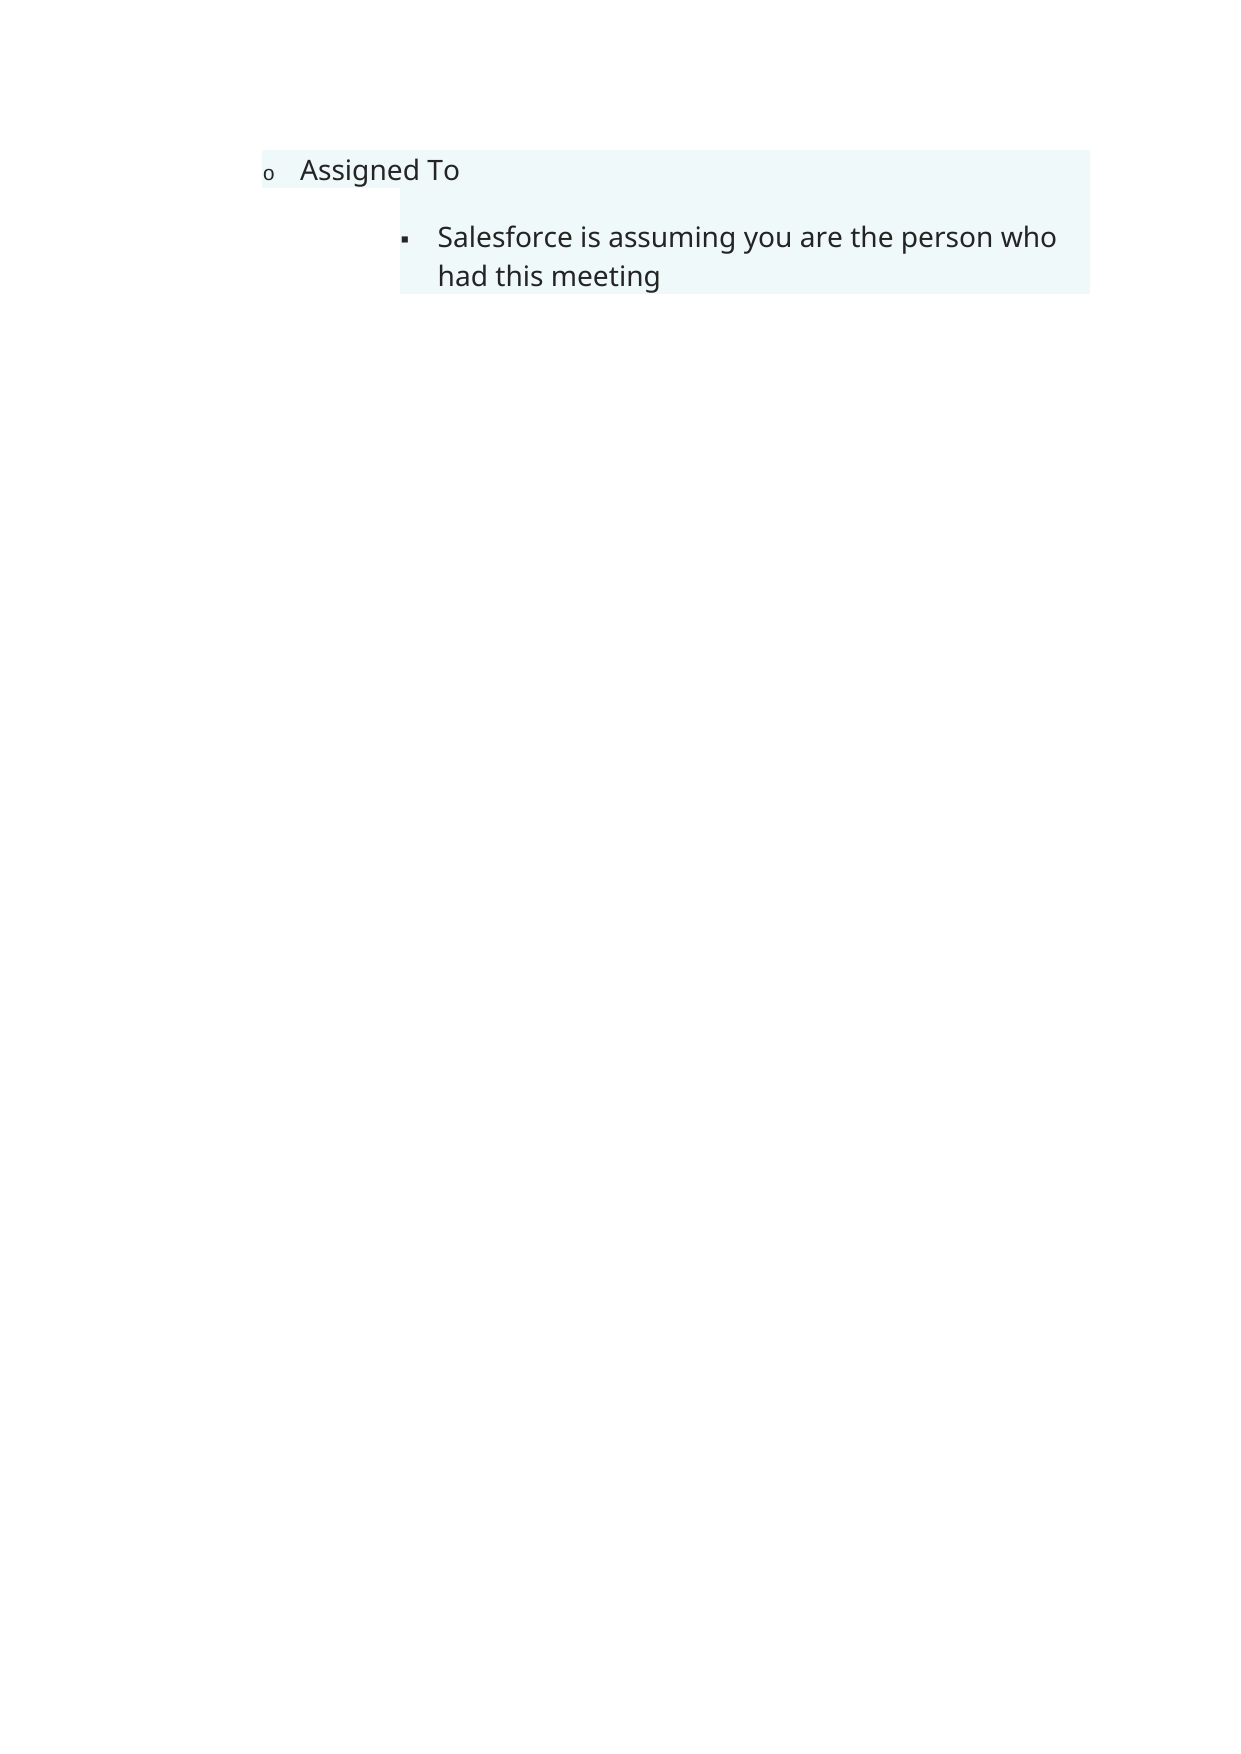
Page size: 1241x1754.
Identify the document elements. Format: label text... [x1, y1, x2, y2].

list Salesforce is assuming you are the person who had this meeting [400, 217, 1090, 294]
list Assigned To [262, 150, 1090, 188]
